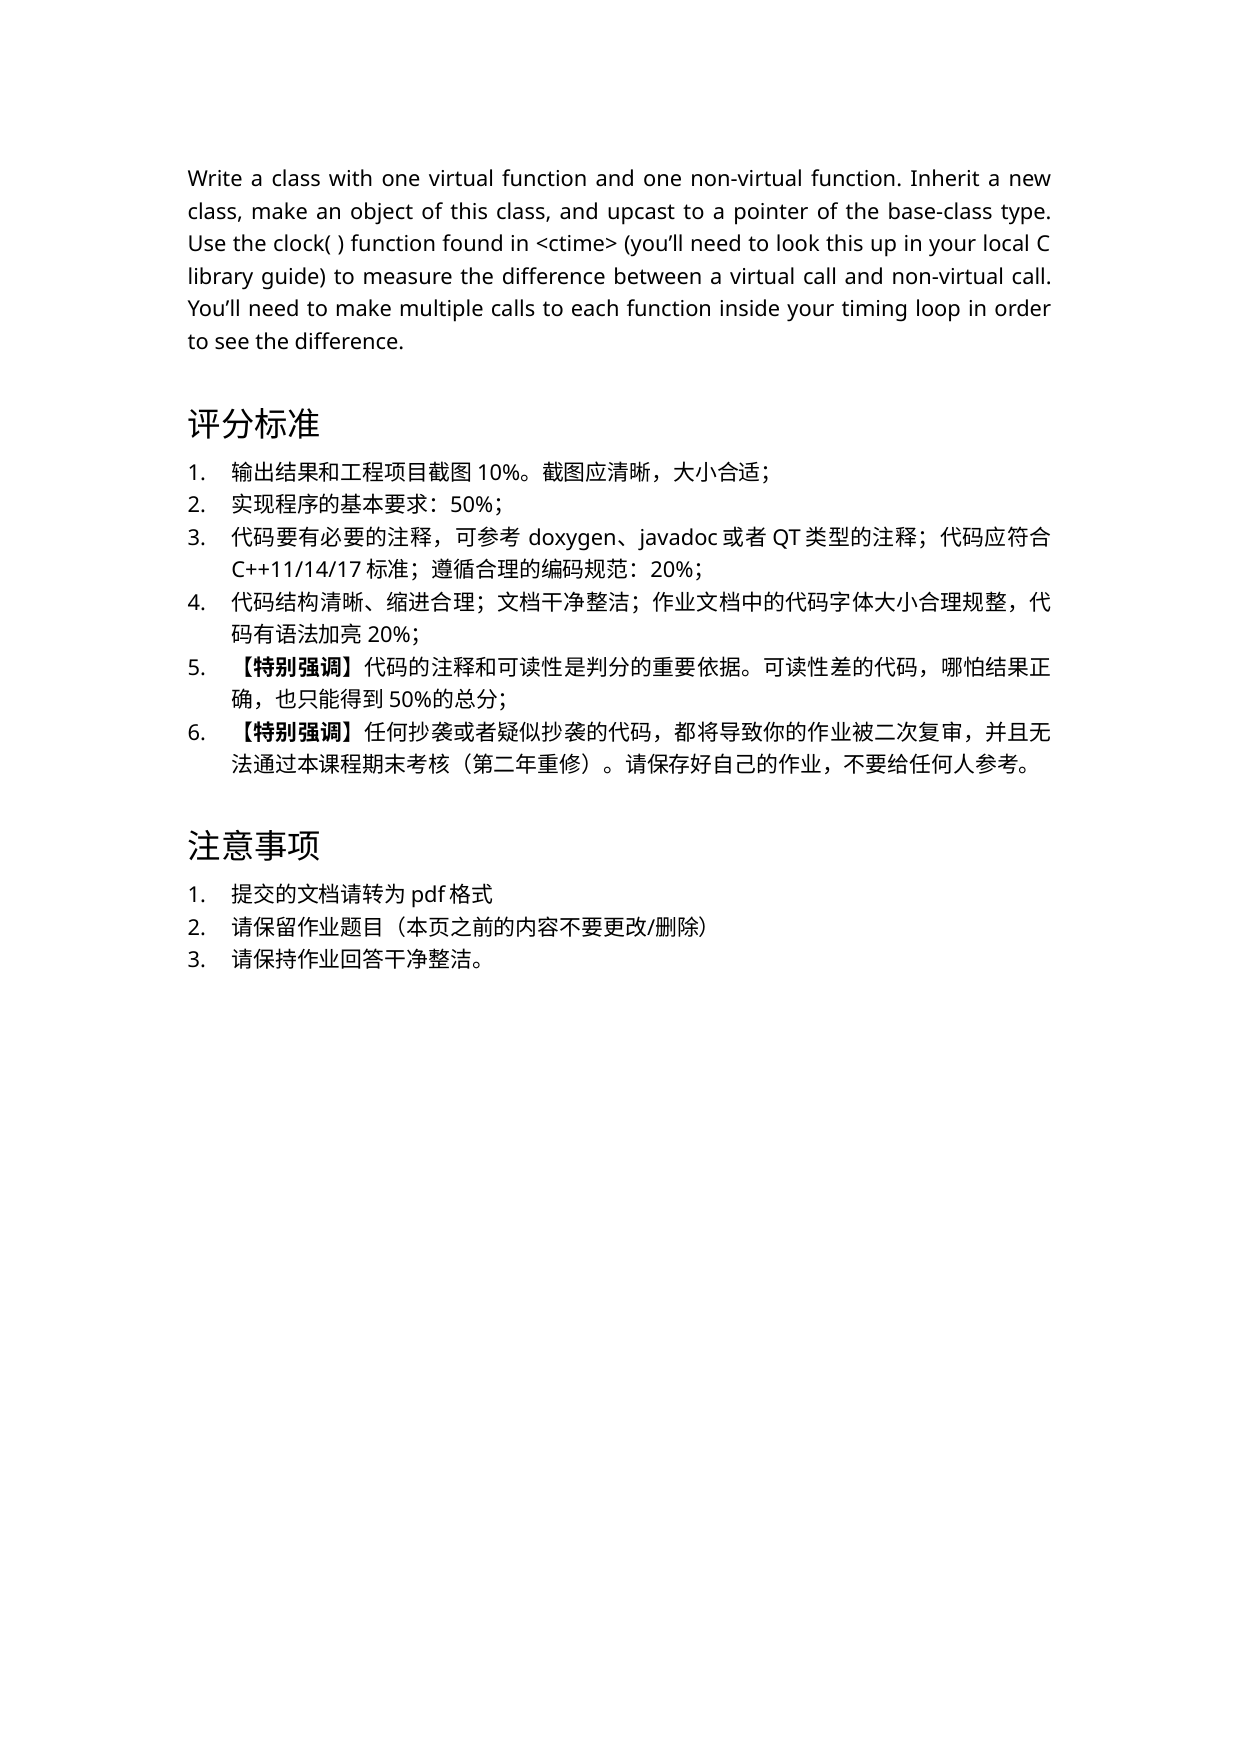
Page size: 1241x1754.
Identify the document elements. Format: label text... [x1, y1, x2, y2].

list 【特别强调】任何抄袭或者疑似抄袭的代码，都将导致你的作业被二次复审，并且无法通过本课程期末考核（第二年重修）。请保存好自己的作业，不要给任何人参考。 [187, 714, 1053, 779]
list 代码要有必要的注释，可参考doxygen、javadoc或者QT类型的注释；代码应符合C++11/14/17标准；遵循合理的编码规范：20%； [187, 519, 1053, 584]
list 请保留作业题目（本页之前的内容不要更改/删除） [187, 909, 1053, 942]
text 注意事项 [187, 812, 1053, 877]
text Write a class with one virtual function and one non-virtual function. Inherit a new class, make an object of this class, and upcast to a pointer of the base-class type. Use the clock( ) function found in <ctime> (you’ll need to look this up in your local C library guide) to measure the difference between a virtual call and non-virtual call. You’ll need to make multiple calls to each function inside your timing loop in order to see the difference. [187, 162, 1053, 357]
text 评分标准 [187, 389, 1053, 454]
list 输出结果和工程项目截图 10%。截图应清晰，大小合适； [187, 454, 1053, 487]
list 提交的文档请转为pdf格式 [187, 877, 1053, 909]
list 请保持作业回答干净整洁。 [187, 942, 1053, 974]
list 代码结构清晰、缩进合理；文档干净整洁；作业文档中的代码字体大小合理规整，代码有语法加亮 20%； [187, 584, 1053, 649]
list 实现程序的基本要求：50%； [187, 487, 1053, 519]
list 【特别强调】代码的注释和可读性是判分的重要依据。可读性差的代码，哪怕结果正确，也只能得到50%的总分； [187, 649, 1053, 714]
